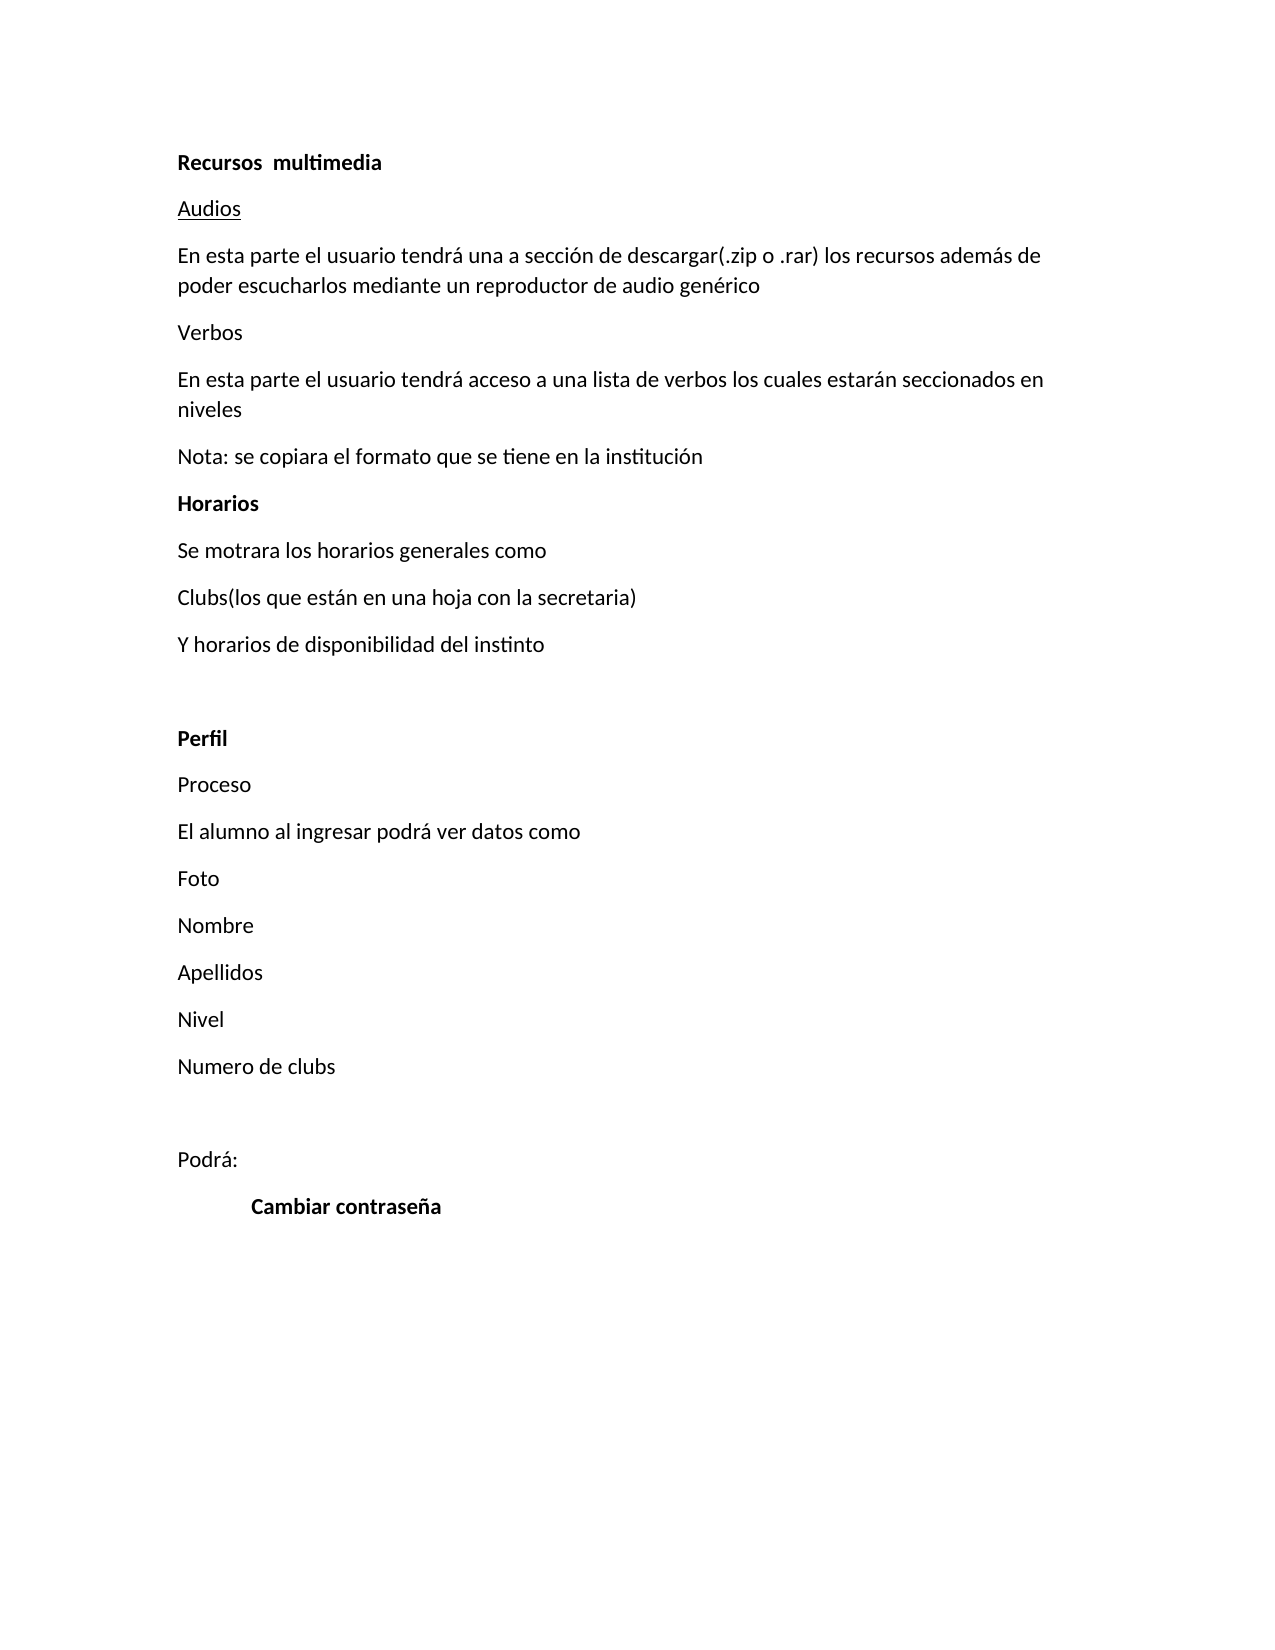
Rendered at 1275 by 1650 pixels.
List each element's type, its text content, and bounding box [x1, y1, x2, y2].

text Podrá: [177, 1146, 1098, 1173]
text Numero de clubs [177, 1052, 1098, 1080]
text Perfil [177, 724, 1098, 752]
text Proceso [177, 771, 1098, 798]
text En esta parte el usuario tendrá una a sección de descargar(.zip o .rar) los recursos además de poder escucharlos mediante un reproductor de audio genérico [177, 241, 1098, 299]
text Nombre [177, 911, 1098, 939]
text Cambiar contraseña [177, 1192, 1098, 1220]
text Clubs(los que están en una hoja con la secretaria) [177, 583, 1098, 611]
text Foto [177, 864, 1098, 892]
text Audios [177, 194, 1098, 222]
text Recursos multimedia [177, 148, 1098, 176]
text Se motrara los horarios generales como [177, 536, 1098, 564]
text Apellidos [177, 958, 1098, 986]
text Verbos [177, 318, 1098, 346]
text El alumno al ingresar podrá ver datos como [177, 817, 1098, 845]
text Horarios [177, 489, 1098, 517]
text En esta parte el usuario tendrá acceso a una lista de verbos los cuales estarán seccionados en niveles [177, 365, 1098, 423]
text Nivel [177, 1005, 1098, 1033]
text Nota: se copiara el formato que se tiene en la institución [177, 442, 1098, 470]
text Y horarios de disponibilidad del instinto [177, 630, 1098, 658]
